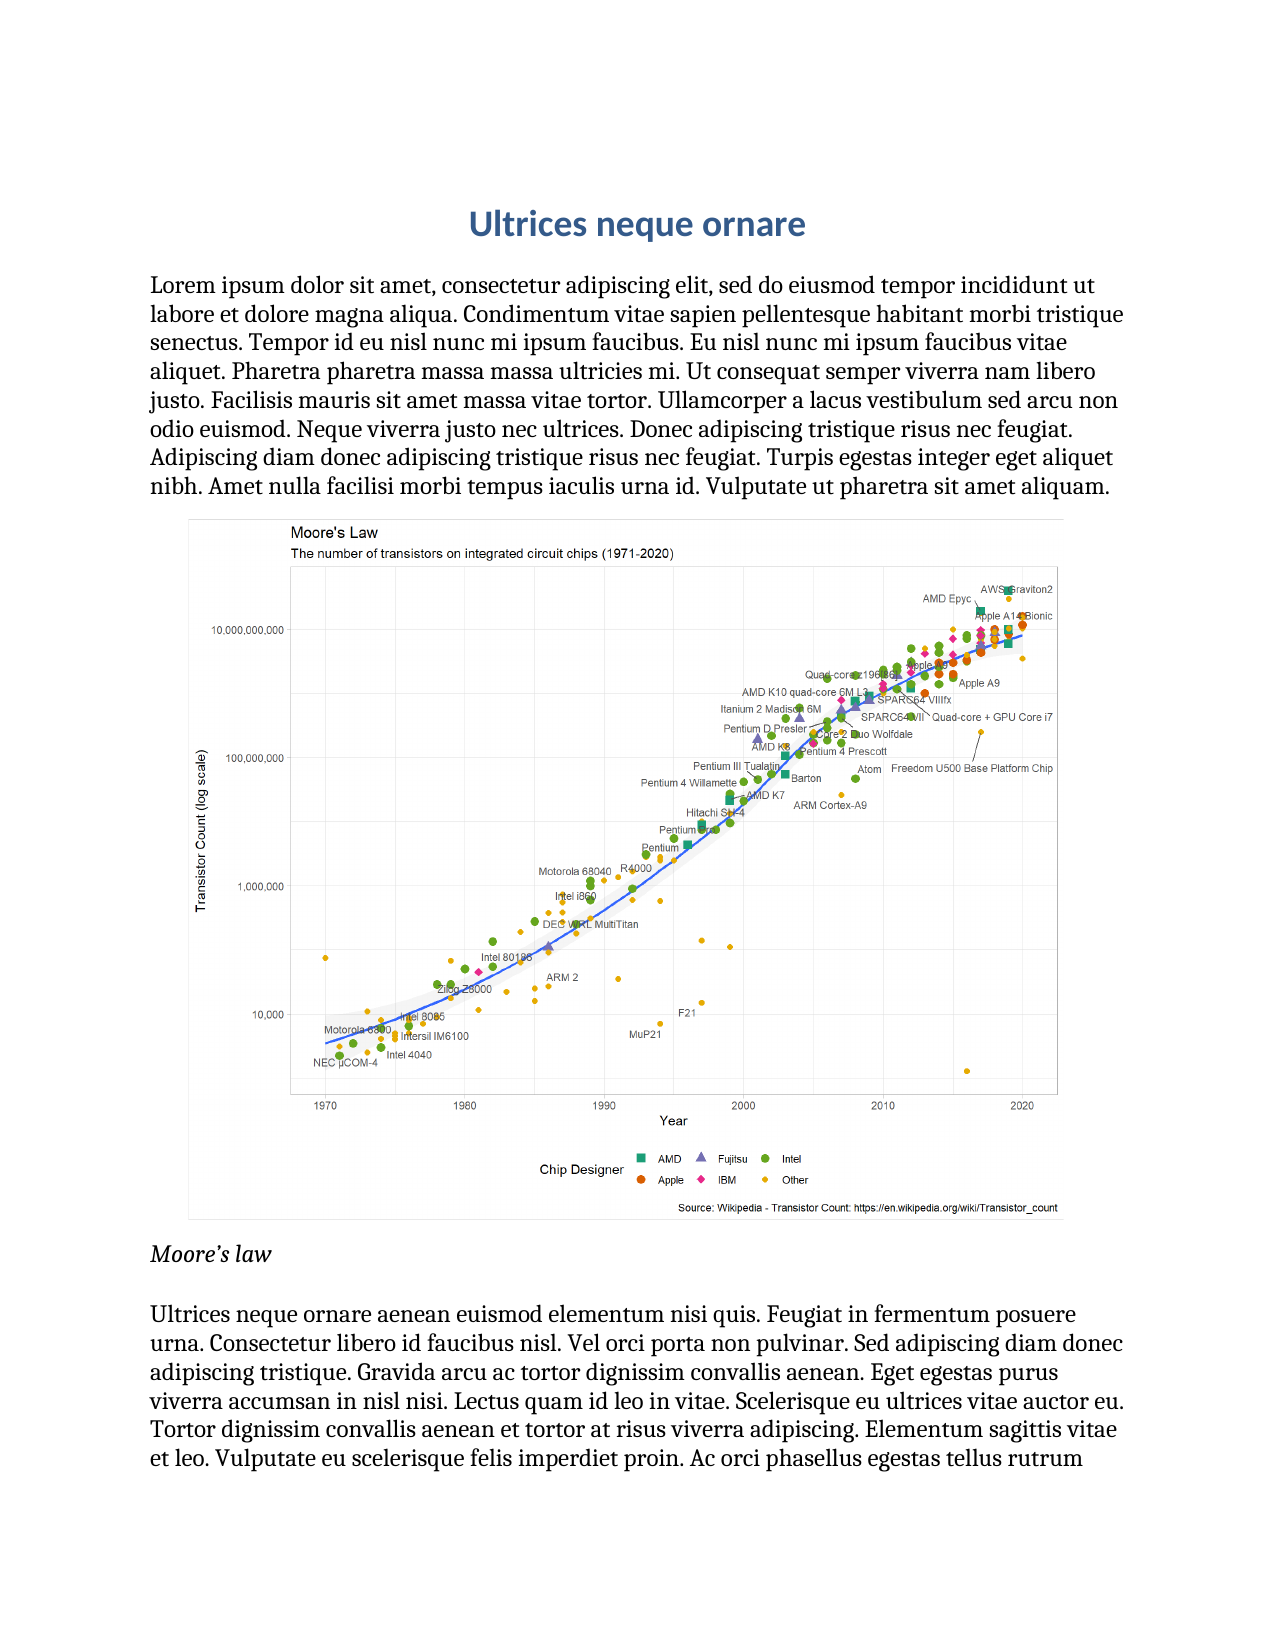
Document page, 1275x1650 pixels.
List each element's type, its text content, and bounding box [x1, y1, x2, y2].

picture [188, 519, 1064, 1220]
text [150, 1300, 1125, 1473]
table_header Moore’s law [139, 520, 1114, 1282]
title Ultrices neque ornare [150, 200, 1125, 246]
text Lorem ipsum dolor sit amet, consectetur adipiscing elit, sed do eiusmod tempor incididunt ut labore et dolore magna aliqua. Condimentum vitae sapien pellentesque habitant morbi tristique senectus. Tempor id eu nisl nunc mi ipsum faucibus. Eu nisl nunc mi ipsum faucibus vitae aliquet. Pharetra pharetra massa massa ultricies mi. Ut consequat semper viverra nam libero justo. Facilisis mauris sit amet massa vitae tortor. Ullamcorper a lacus vestibulum sed arcu non odio euismod. Neque viverra justo nec ultrices. Donec adipiscing tristique risus nec feugiat. Adipiscing diam donec adipiscing tristique risus nec feugiat. Turpis egestas integer eget aliquet nibh. Amet nulla facilisi morbi tempus iaculis urna id. Vulputate ut pharetra sit amet aliquam. [150, 271, 1125, 501]
